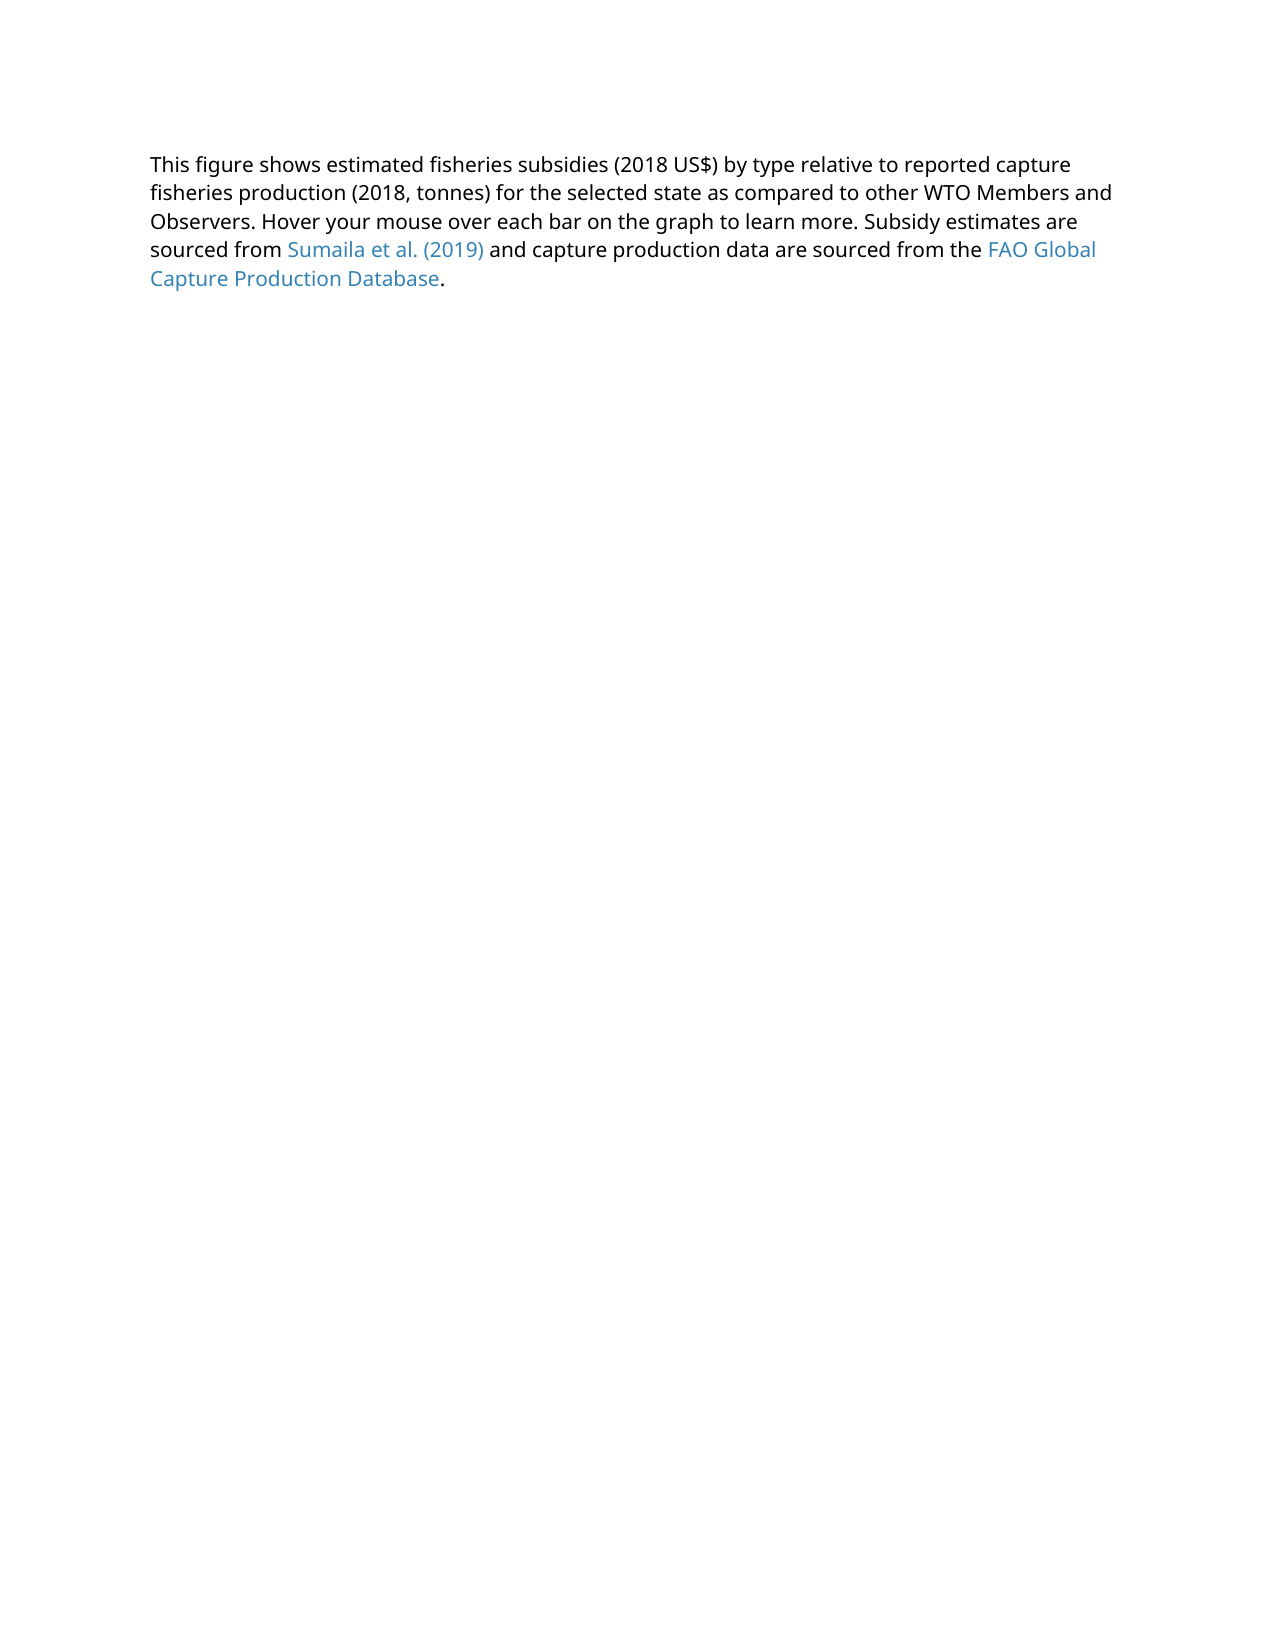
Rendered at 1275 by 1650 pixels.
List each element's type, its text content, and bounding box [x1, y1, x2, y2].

text This figure shows estimated fisheries subsidies (2018 US$) by type relative to reported capture fisheries production (2018, tonnes) for the selected state as compared to other WTO Members and Observers. Hover your mouse over each bar on the graph to learn more. Subsidy estimates are sourced from Sumaila et al. (2019) and capture production data are sourced from the FAO Global Capture Production Database. [150, 150, 1125, 292]
